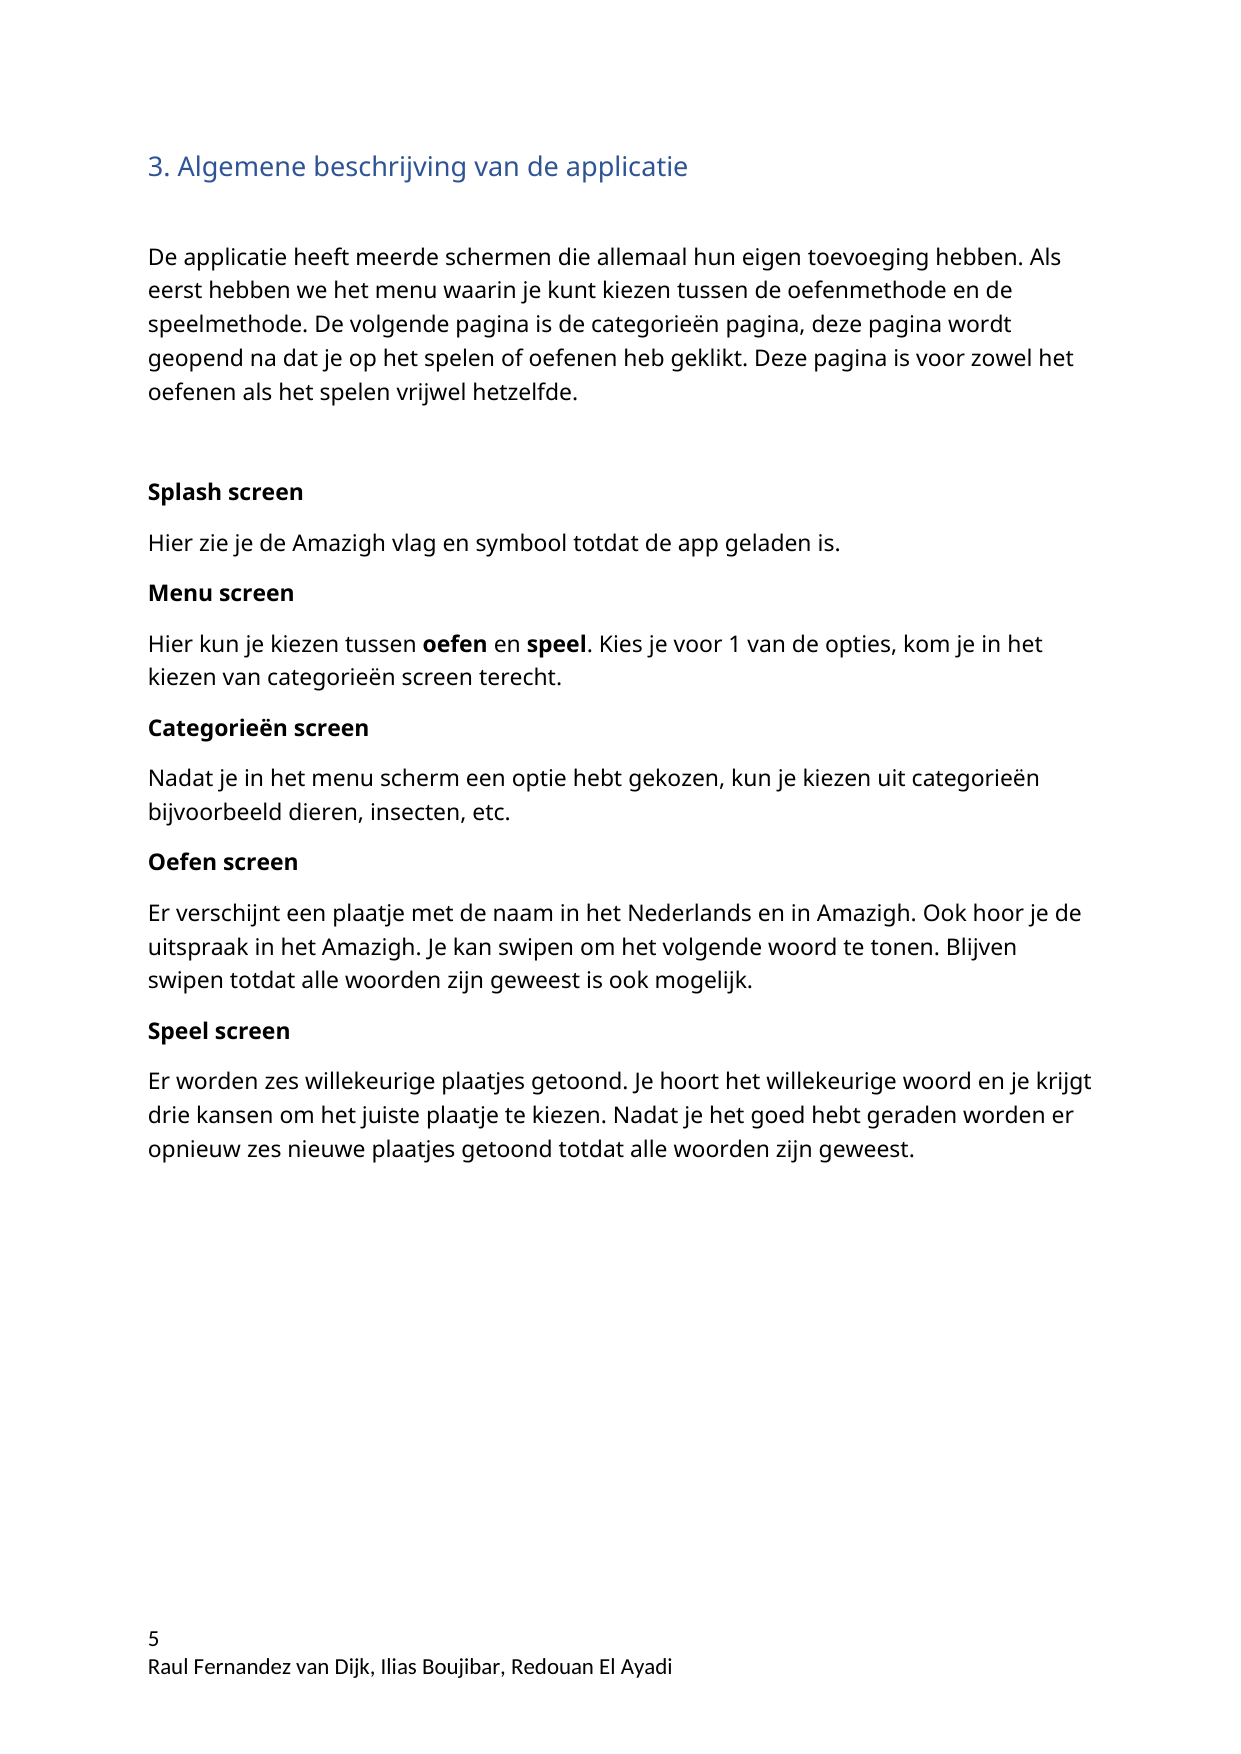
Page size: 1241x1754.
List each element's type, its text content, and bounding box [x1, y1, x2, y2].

text Er worden zes willekeurige plaatjes getoond. Je hoort het willekeurige woord en je krijgt drie kansen om het juiste plaatje te kiezen. Nadat je het goed hebt geraden worden er opnieuw zes nieuwe plaatjes getoond totdat alle woorden zijn geweest. [148, 1065, 1093, 1164]
text Hier kun je kiezen tussen oefen en speel. Kies je voor 1 van de opties, kom je in het kiezen van categorieën screen terecht. [148, 628, 1093, 693]
subtitle 3. Algemene beschrijving van de applicatie [148, 148, 1093, 184]
text Er verschijnt een plaatje met de naam in het Nederlands en in Amazigh. Ook hoor je de uitspraak in het Amazigh. Je kan swipen om het volgende woord te tonen. Blijven swipen totdat alle woorden zijn geweest is ook mogelijk. [148, 897, 1093, 996]
text Nadat je in het menu scherm een optie hebt gekozen, kun je kiezen uit categorieën bijvoorbeeld dieren, insecten, etc. [148, 762, 1093, 827]
text Hier zie je de Amazigh vlag en symbool totdat de app geladen is. [148, 527, 1093, 558]
text Oefen screen [148, 846, 1093, 878]
text Speel screen [148, 1015, 1093, 1046]
text Categorieën screen [148, 712, 1093, 743]
text Menu screen [148, 577, 1093, 608]
text De applicatie heeft meerde schermen die allemaal hun eigen toevoeging hebben. Als eerst hebben we het menu waarin je kunt kiezen tussen de oefenmethode en de speelmethode. De volgende pagina is de categorieën pagina, deze pagina wordt geopend na dat je op het spelen of oefenen heb geklikt. Deze pagina is voor zowel het oefenen als het spelen vrijwel hetzelfde. [148, 241, 1093, 407]
text Splash screen [148, 476, 1093, 508]
